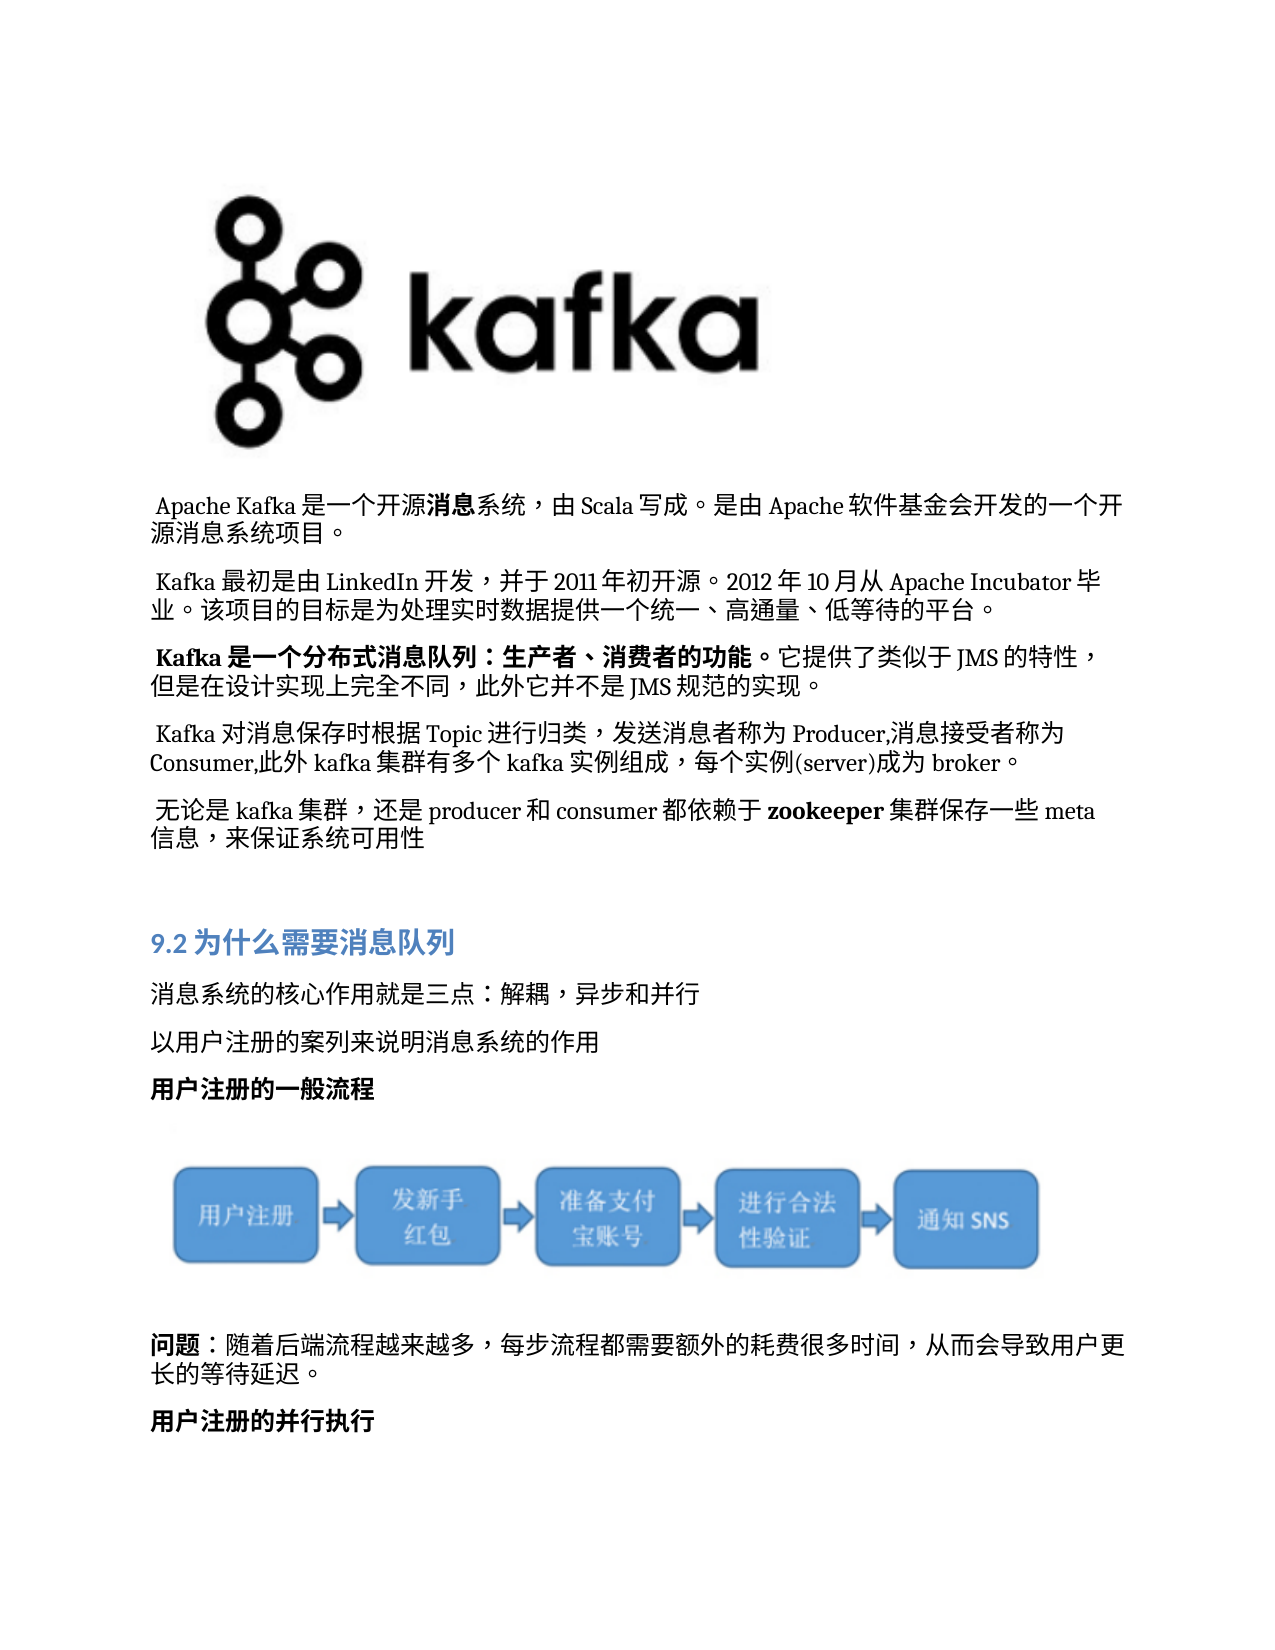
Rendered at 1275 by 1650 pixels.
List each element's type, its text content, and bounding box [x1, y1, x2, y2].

text Kafka是一个分布式消息队列：生产者、消费者的功能。它提供了类似于JMS的特性，但是在设计实现上完全不同，此外它并不是JMS规范的实现。 [150, 644, 1125, 702]
picture [168, 150, 907, 473]
text 消息系统的核心作用就是三点：解耦，异步和并行 [150, 981, 1125, 1010]
text Apache Kafka是一个开源消息系统，由Scala写成。是由Apache软件基金会开发的一个开源消息系统项目。 [150, 492, 1125, 549]
text 用户注册的一般流程 [150, 1076, 1125, 1105]
picture [168, 1123, 1044, 1313]
text 无论是kafka集群，还是producer和consumer都依赖于zookeeper集群保存一些meta信息，来保证系统可用性 [150, 797, 1125, 854]
text 问题：随着后端流程越来越多，每步流程都需要额外的耗费很多时间，从而会导致用户更长的等待延迟。 [150, 1332, 1125, 1389]
text Kafka最初是由LinkedIn开发，并于2011年初开源。2012年10月从Apache Incubator毕业。该项目的目标是为处理实时数据提供一个统一、高通量、低等待的平台。 [150, 568, 1125, 625]
text 用户注册的并行执行 [150, 1408, 1125, 1437]
text Kafka对消息保存时根据Topic进行归类，发送消息者称为Producer,消息接受者称为Consumer,此外kafka集群有多个kafka实例组成，每个实例(server)成为broker。 [150, 720, 1125, 778]
subtitle 9.2为什么需要消息队列 [150, 922, 1125, 962]
text 以用户注册的案列来说明消息系统的作用 [150, 1028, 1125, 1057]
